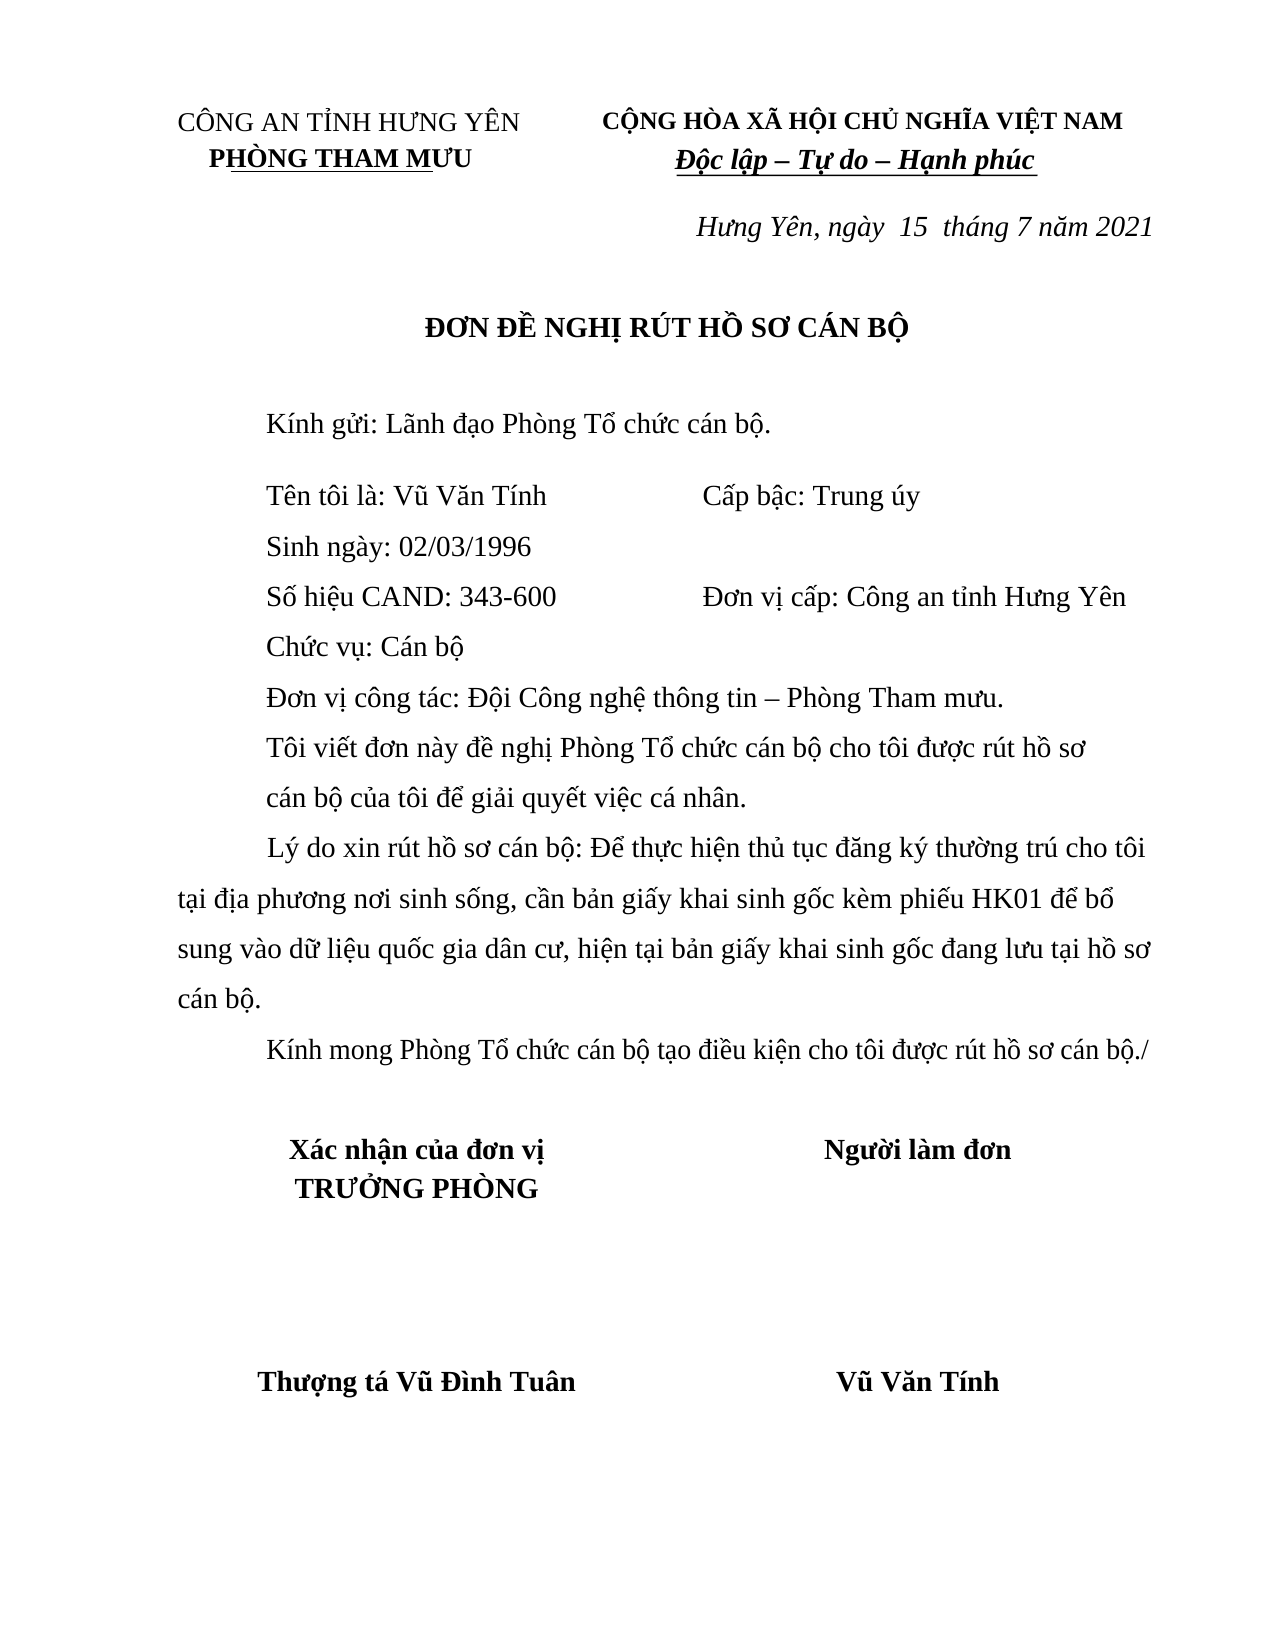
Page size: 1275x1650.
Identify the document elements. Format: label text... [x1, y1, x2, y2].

table_cell Hưng Yên, ngày 15 tháng 7 năm 2021 [166, 210, 1168, 277]
table_header CÔNG AN TỈNH HƯNG YÊN [166, 106, 591, 142]
text Tên tôi là: Vũ Văn Tính Cấp bậc: Trung úy [266, 478, 1157, 512]
table_cell [166, 143, 591, 209]
table_header Người làm đơn Vũ Văn Tính [667, 1133, 1168, 1402]
text Tôi viết đơn này đề nghị Phòng Tổ chức cán bộ cho tôi được rút hồ sơ [266, 730, 1157, 763]
text Kính mong Phòng Tổ chức cán bộ tạo điều kiện cho tôi được rút hồ sơ cán bộ./ [177, 1032, 1157, 1065]
text cán bộ của tôi để giải quyết việc cá nhân. [266, 780, 1157, 814]
text Kính gửi: Lãnh đạo Phòng Tổ chức cán bộ. [191, 406, 1157, 440]
table_header CỘNG HÒA XÃ HỘI CHỦ NGHĨA VIỆT NAM [591, 106, 1168, 142]
table_header Xác nhận của đơn vị TRƯỞNG PHÒNG Thượng tá Vũ Đình Tuân [166, 1133, 667, 1402]
text Sinh ngày: 02/03/1996 [266, 529, 1157, 562]
text Lý do xin rút hồ sơ cán bộ: Để thực hiện thủ tục đăng ký thường trú cho tôi tại địa phương nơi sinh sống, cần bản giấy khai sinh gốc kèm phiếu HK01 để bổ sung vào dữ liệu quốc gia dân cư, hiện tại bản giấy khai sinh gốc đang lưu tại hồ sơ cán bộ. [177, 831, 1157, 1015]
table_cell [591, 143, 1168, 209]
text Chức vụ: Cán bộ [266, 629, 1157, 663]
text Số hiệu CAND: 343-600 Đơn vị cấp: Công an tỉnh Hưng Yên [266, 579, 1157, 613]
text Đơn vị công tác: Đội Công nghệ thông tin – Phòng Tham mưu. [266, 680, 1157, 713]
text ĐƠN ĐỀ NGHỊ RÚT HỒ SƠ CÁN BỘ [177, 310, 1157, 344]
